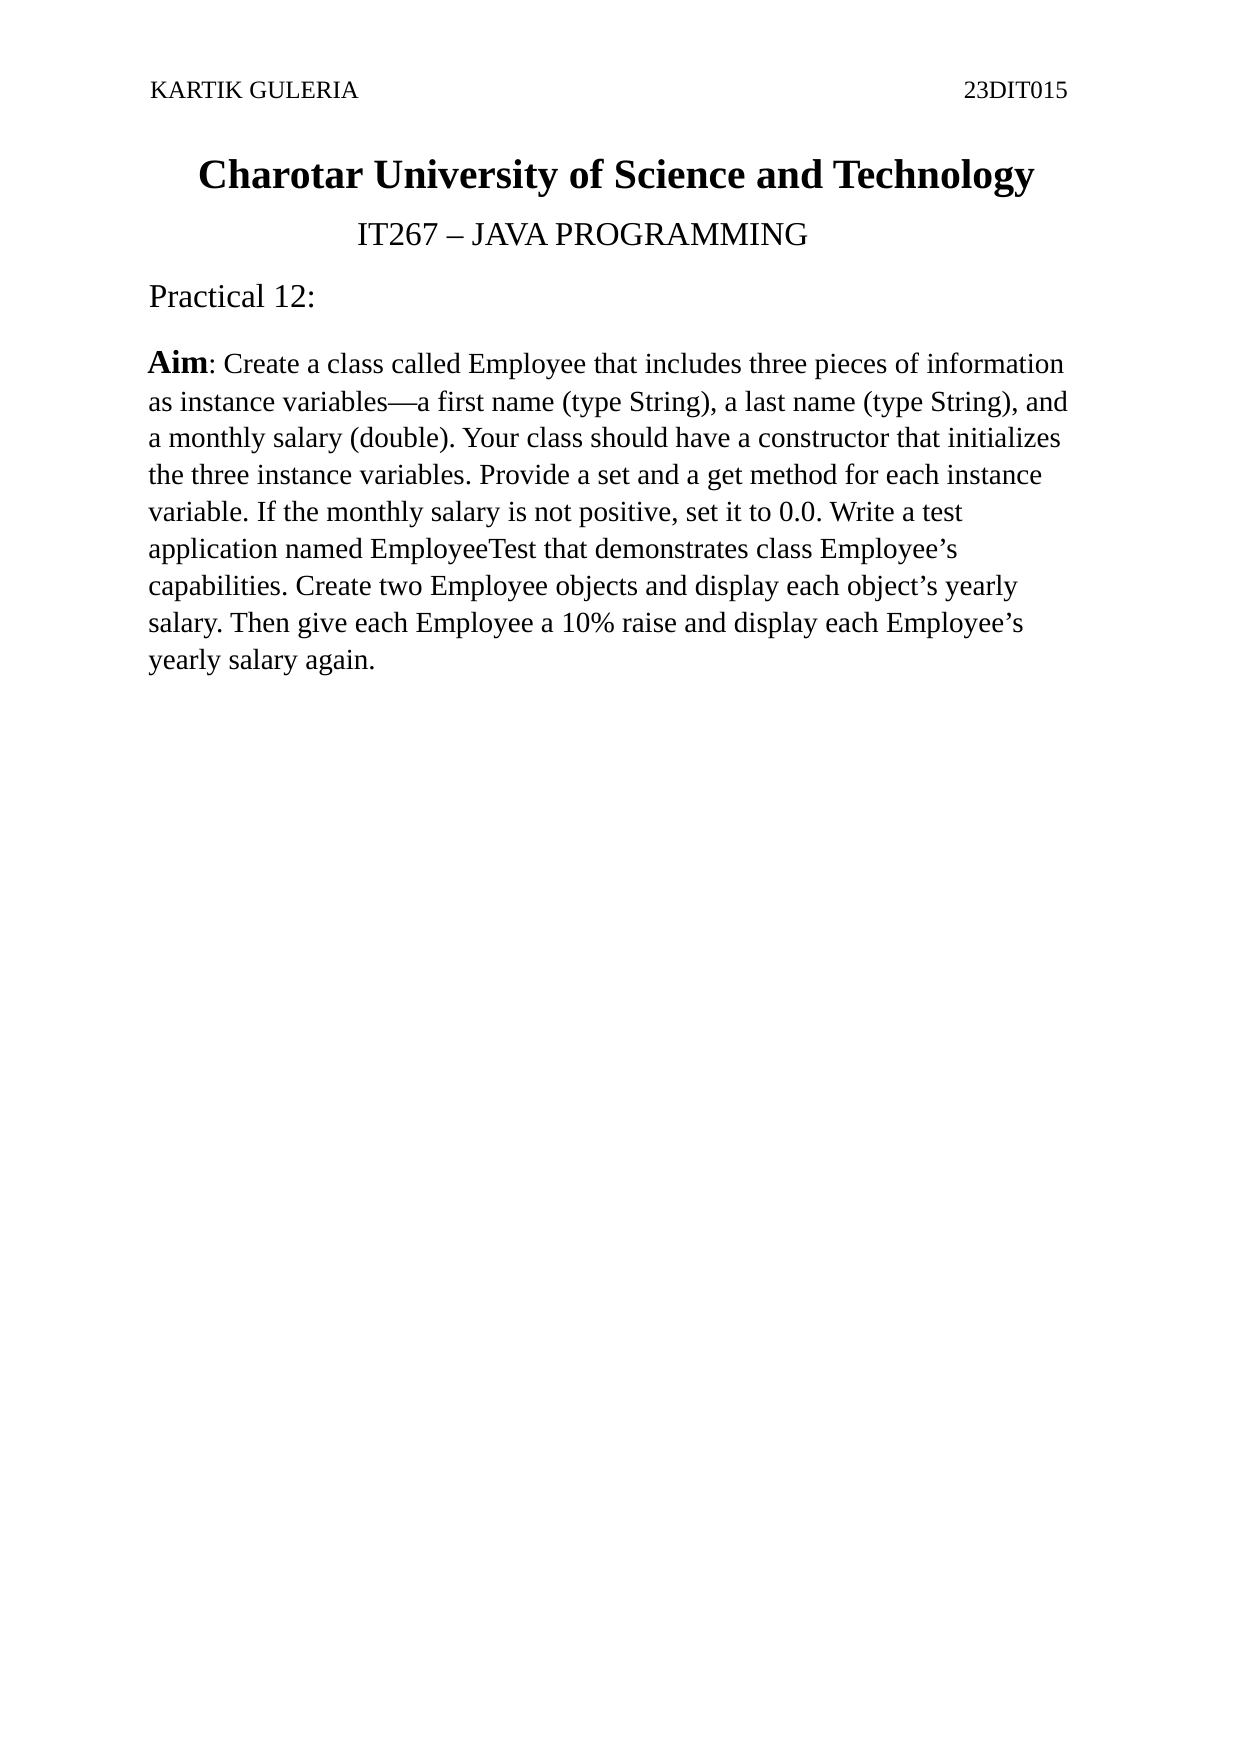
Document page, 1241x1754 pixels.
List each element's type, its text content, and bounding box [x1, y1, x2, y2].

text Aim: Create a class called Employee that includes three pieces of information as instance variables—a first name (type String), a last name (type String), and a monthly salary (double). Your class should have a constructor that initializes the three instance variables. Provide a set and a get method for each instance variable. If the monthly salary is not positive, set it to 0.0. Write a test application named EmployeeTest that demonstrates class Employee’s capabilities. Create two Employee objects and display each object’s yearly salary. Then give each Employee a 10% raise and display each Employee’s yearly salary again. [147, 342, 1087, 675]
text Charotar University of Science and Technology [148, 150, 1084, 198]
text IT267 – JAVA PROGRAMMING Practical 12: [148, 214, 941, 315]
